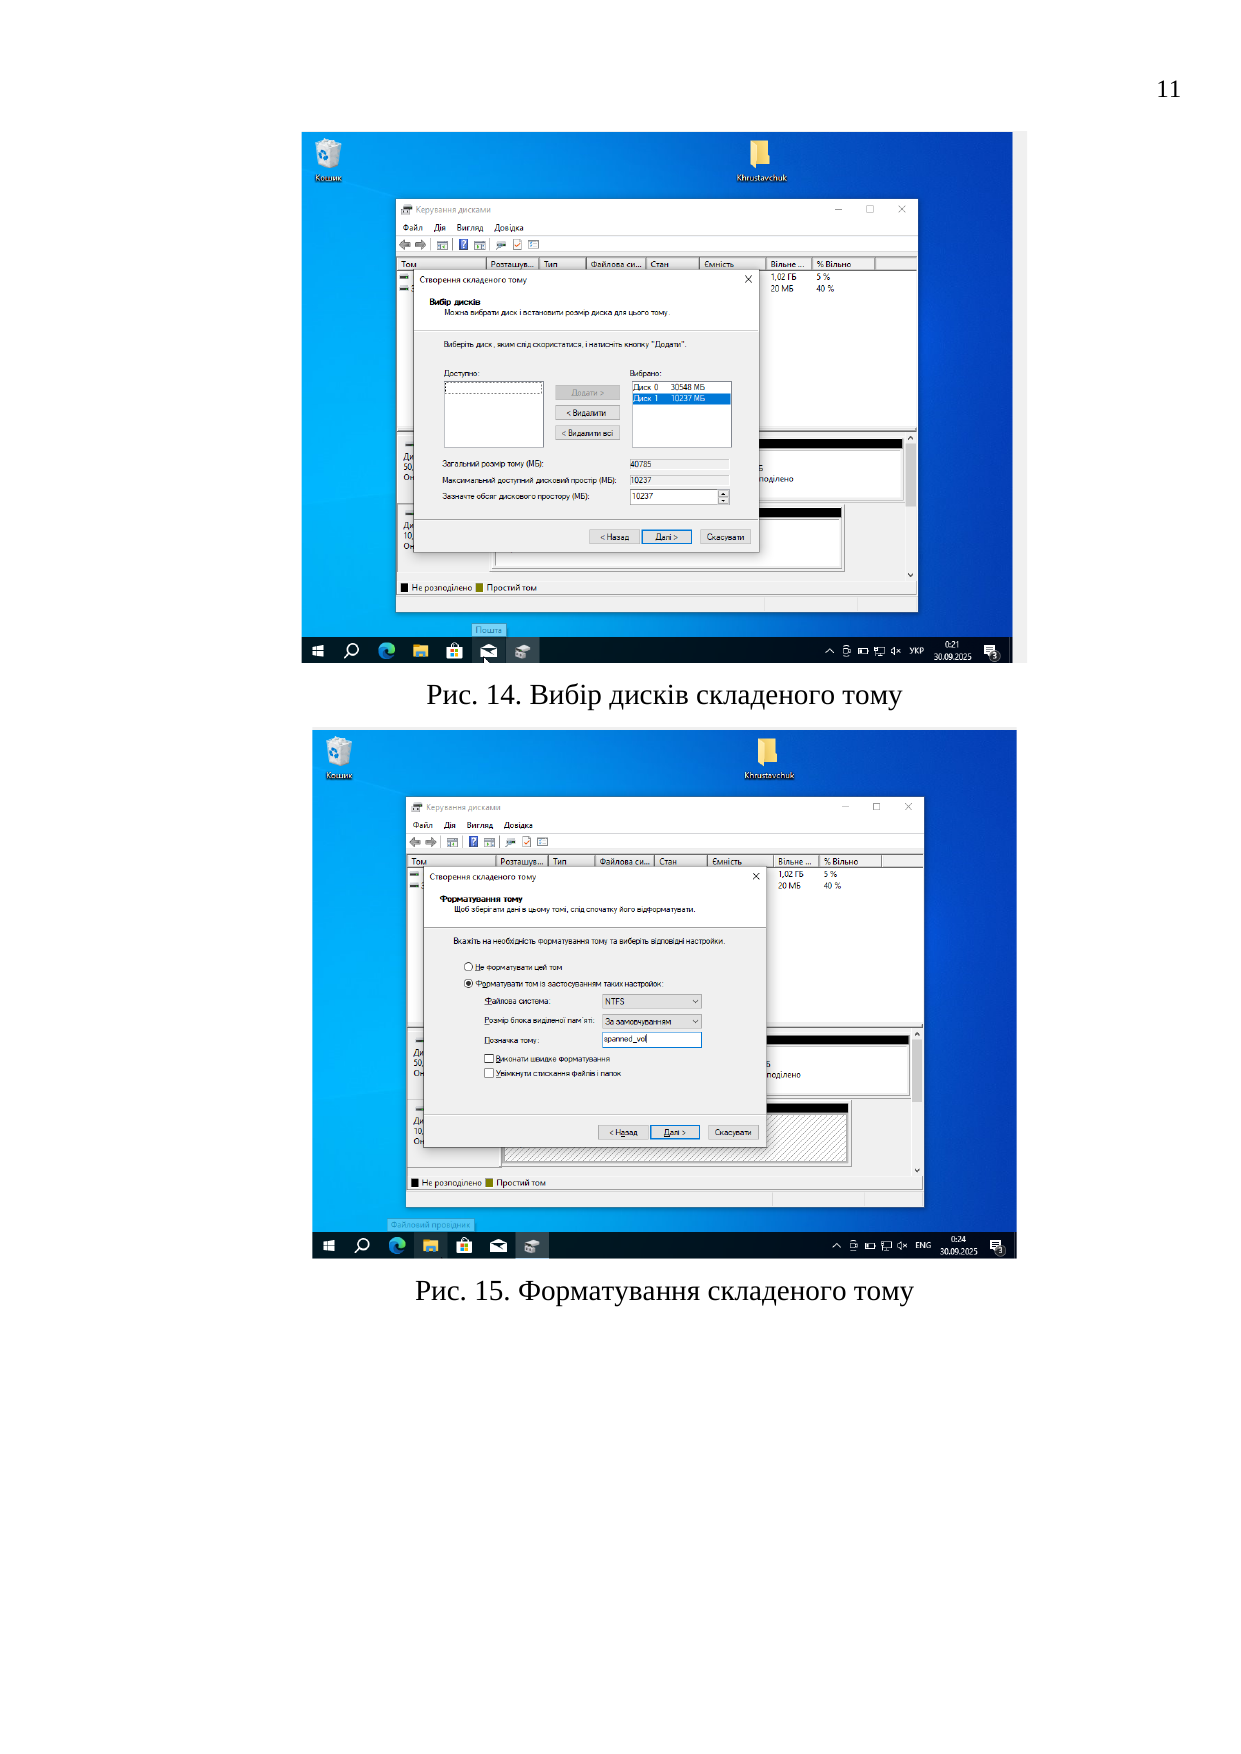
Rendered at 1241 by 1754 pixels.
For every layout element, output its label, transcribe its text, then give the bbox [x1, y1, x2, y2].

text Рис. 15. Форматування складеного тому [148, 1273, 1181, 1307]
picture [312, 727, 1017, 1259]
picture [301, 131, 1028, 663]
text Рис. 14. Вибір дисків складеного тому [148, 677, 1181, 711]
